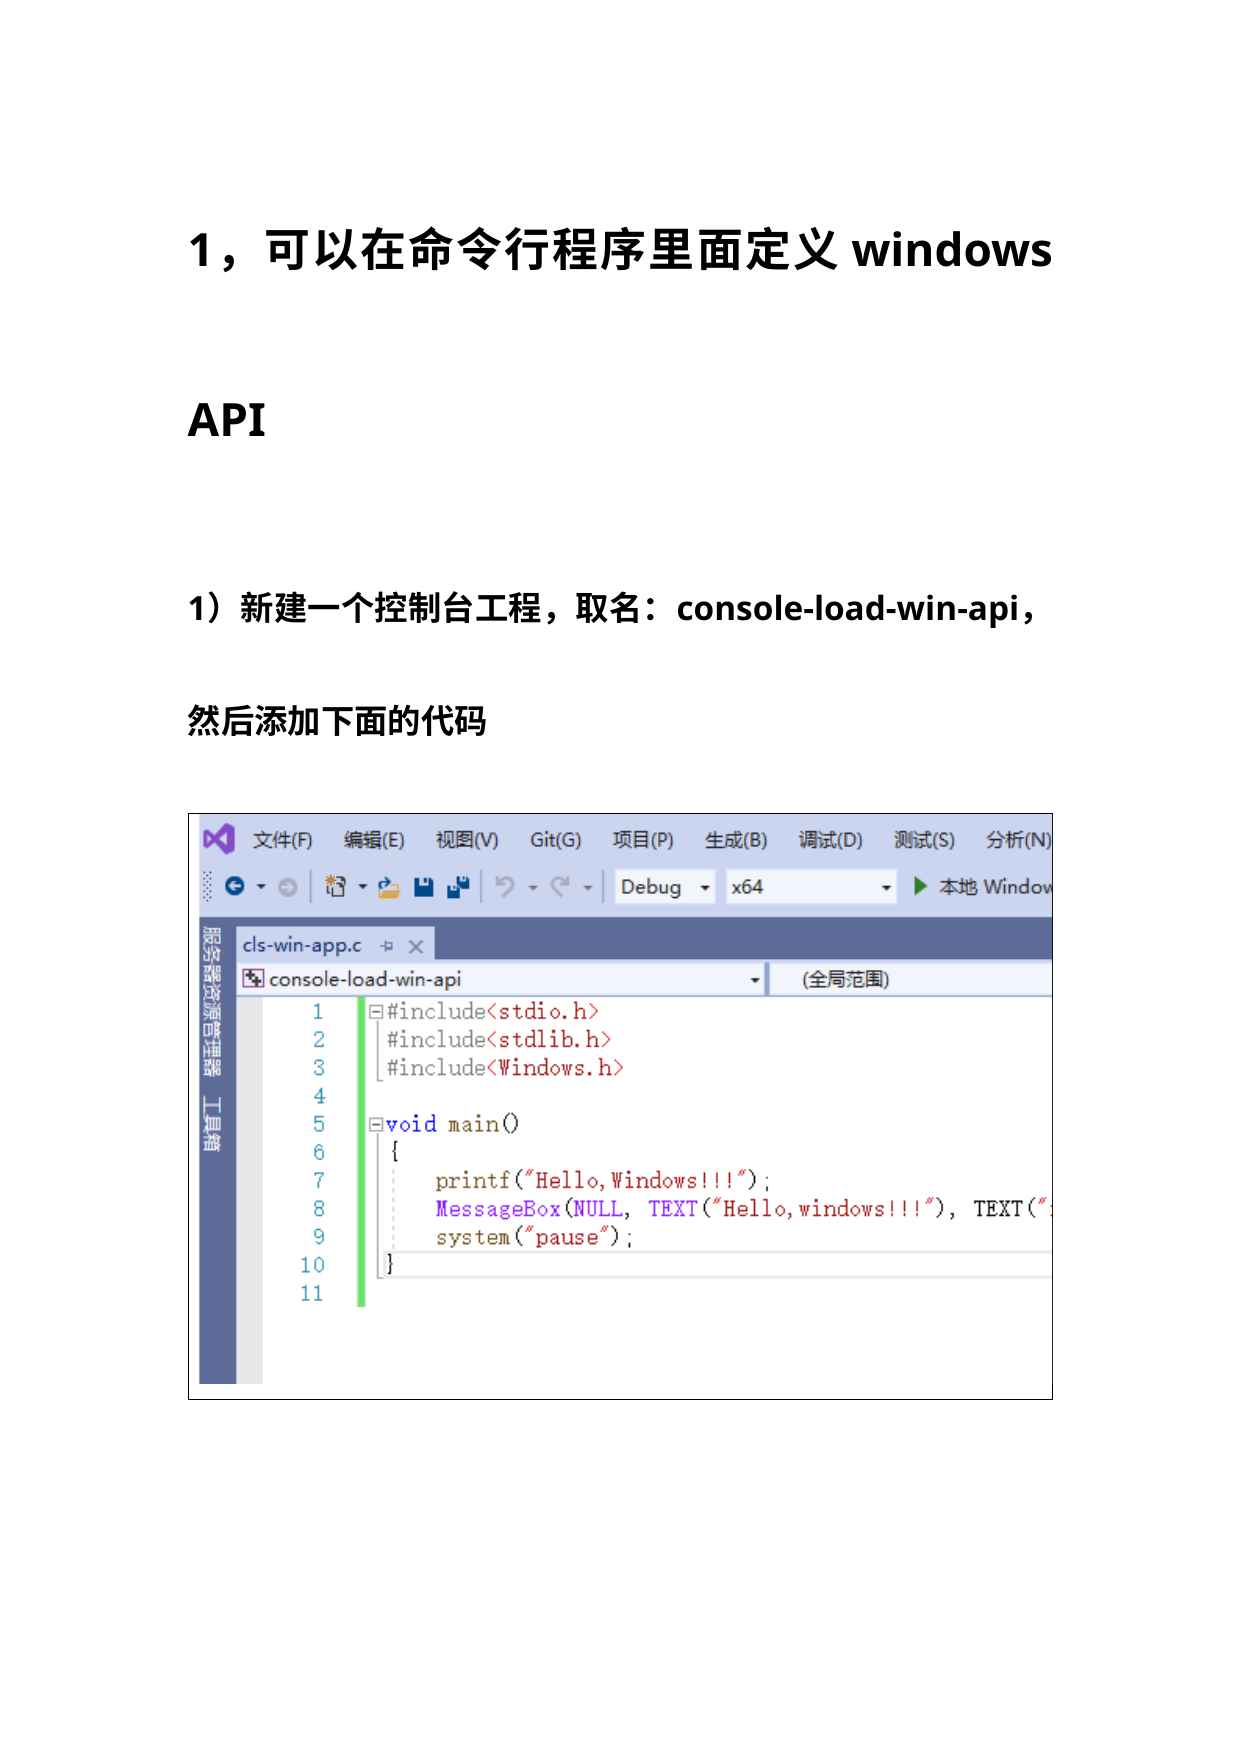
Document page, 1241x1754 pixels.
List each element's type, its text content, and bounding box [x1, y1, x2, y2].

subtitle 1）新建一个控制台工程，取名：console-load-win-api，然后添加下面的代码 [187, 574, 1053, 751]
table_header [189, 814, 1052, 1399]
subtitle 1，可以在命令行程序里面定义windows API [187, 197, 1053, 451]
picture [199, 814, 1053, 1384]
